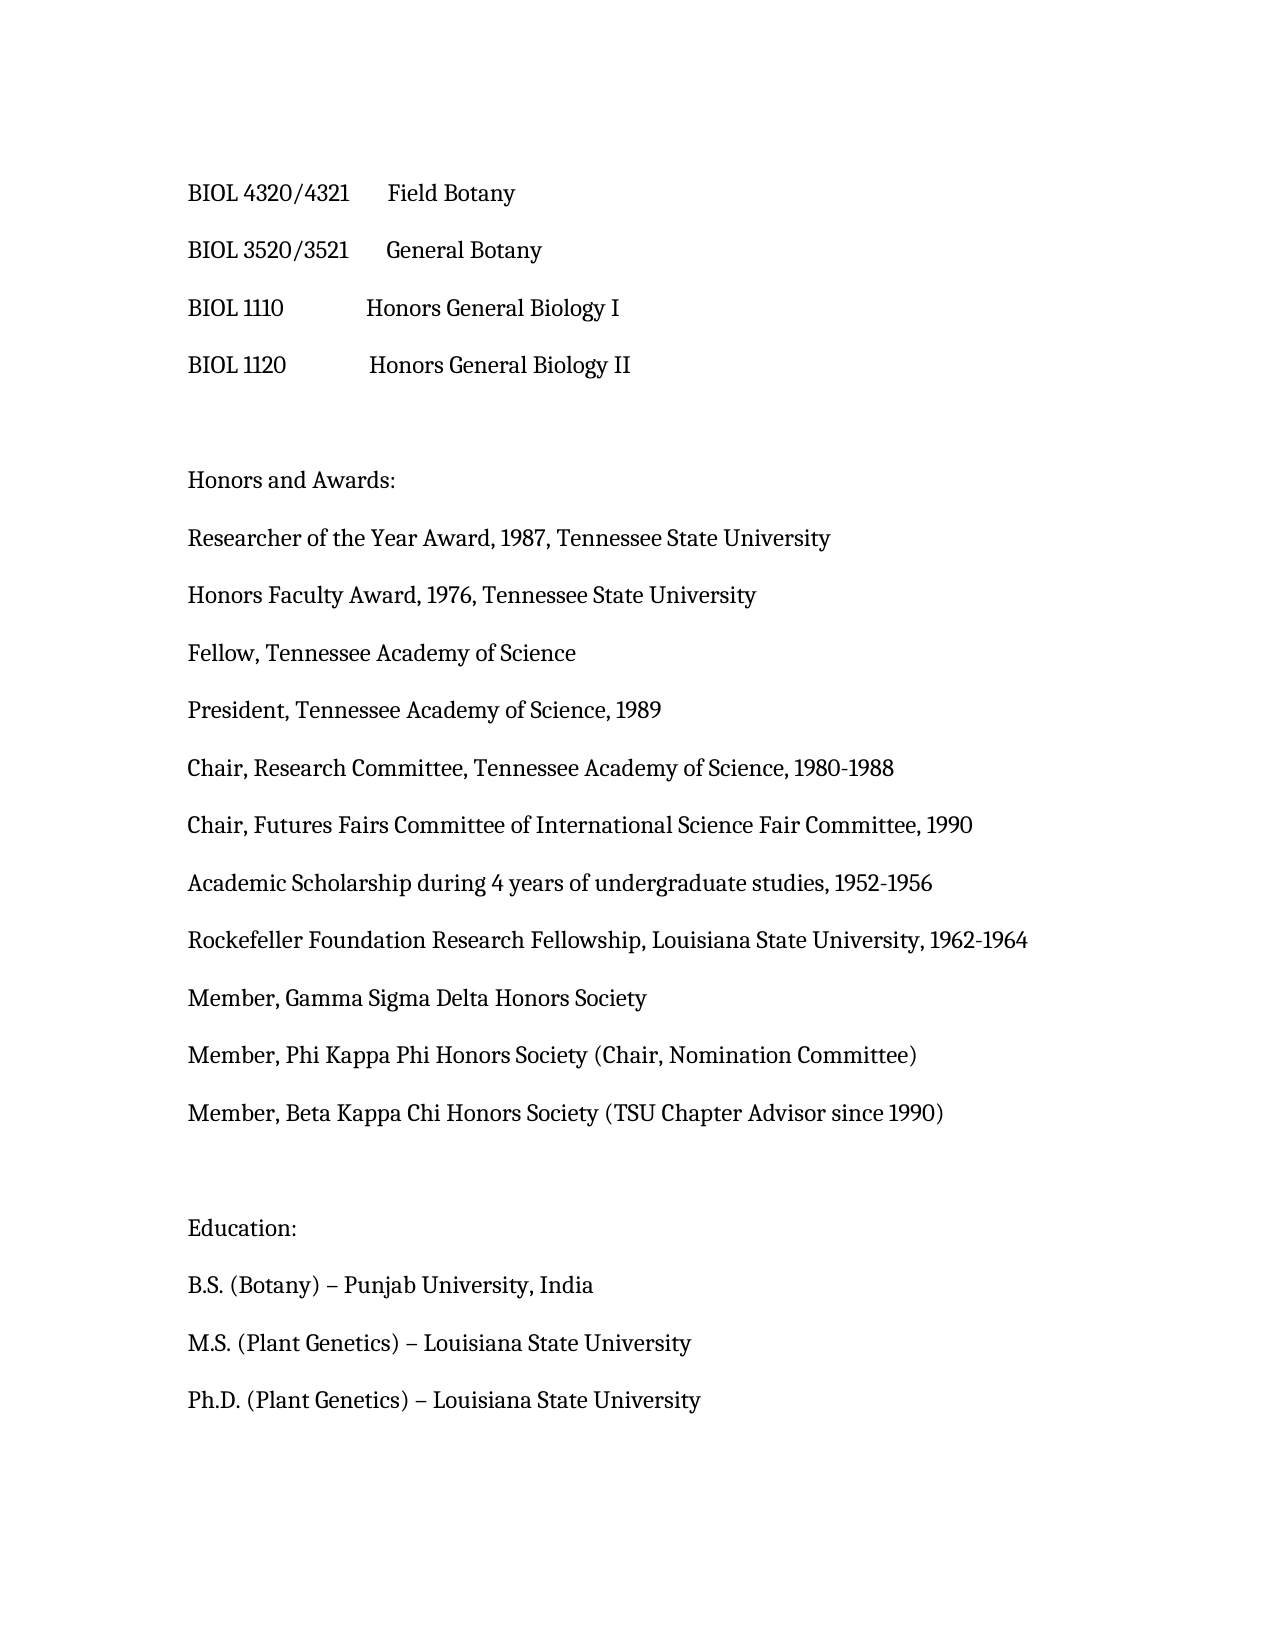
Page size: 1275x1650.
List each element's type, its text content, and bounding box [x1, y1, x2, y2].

text Fellow, Tennessee Academy of Science [187, 639, 1087, 667]
text Researcher of the Year Award, 1987, Tennessee State University [187, 524, 1087, 552]
text Honors and Awards: [187, 466, 1087, 495]
text Education: [187, 1214, 1087, 1242]
text Rockefeller Foundation Research Fellowship, Louisiana State University, 1962-1964 [187, 926, 1087, 955]
text Member, Gamma Sigma Delta Honors Society [187, 984, 1087, 1012]
text President, Tennessee Academy of Science, 1989 [187, 696, 1087, 725]
text Academic Scholarship during 4 years of undergraduate studies, 1952-1956 [187, 869, 1087, 897]
text BIOL 1110 Honors General Biology I [187, 294, 1087, 322]
text Ph.D. (Plant Genetics) – Louisiana State University [187, 1386, 1087, 1415]
text Member, Beta Kappa Chi Honors Society (TSU Chapter Advisor since 1990) [187, 1099, 1087, 1127]
text Honors Faculty Award, 1976, Tennessee State University [187, 581, 1087, 610]
text BIOL 1120 Honors General Biology II [187, 351, 1087, 380]
text BIOL 3520/3521 General Botany [187, 236, 1087, 265]
text Chair, Futures Fairs Committee of International Science Fair Committee, 1990 [187, 811, 1087, 840]
text BIOL 4320/4321 Field Botany [187, 179, 1087, 207]
text B.S. (Botany) – Punjab University, India [187, 1271, 1087, 1300]
text Chair, Research Committee, Tennessee Academy of Science, 1980-1988 [187, 754, 1087, 782]
text Member, Phi Kappa Phi Honors Society (Chair, Nomination Committee) [187, 1041, 1087, 1070]
text M.S. (Plant Genetics) – Louisiana State University [187, 1329, 1087, 1357]
